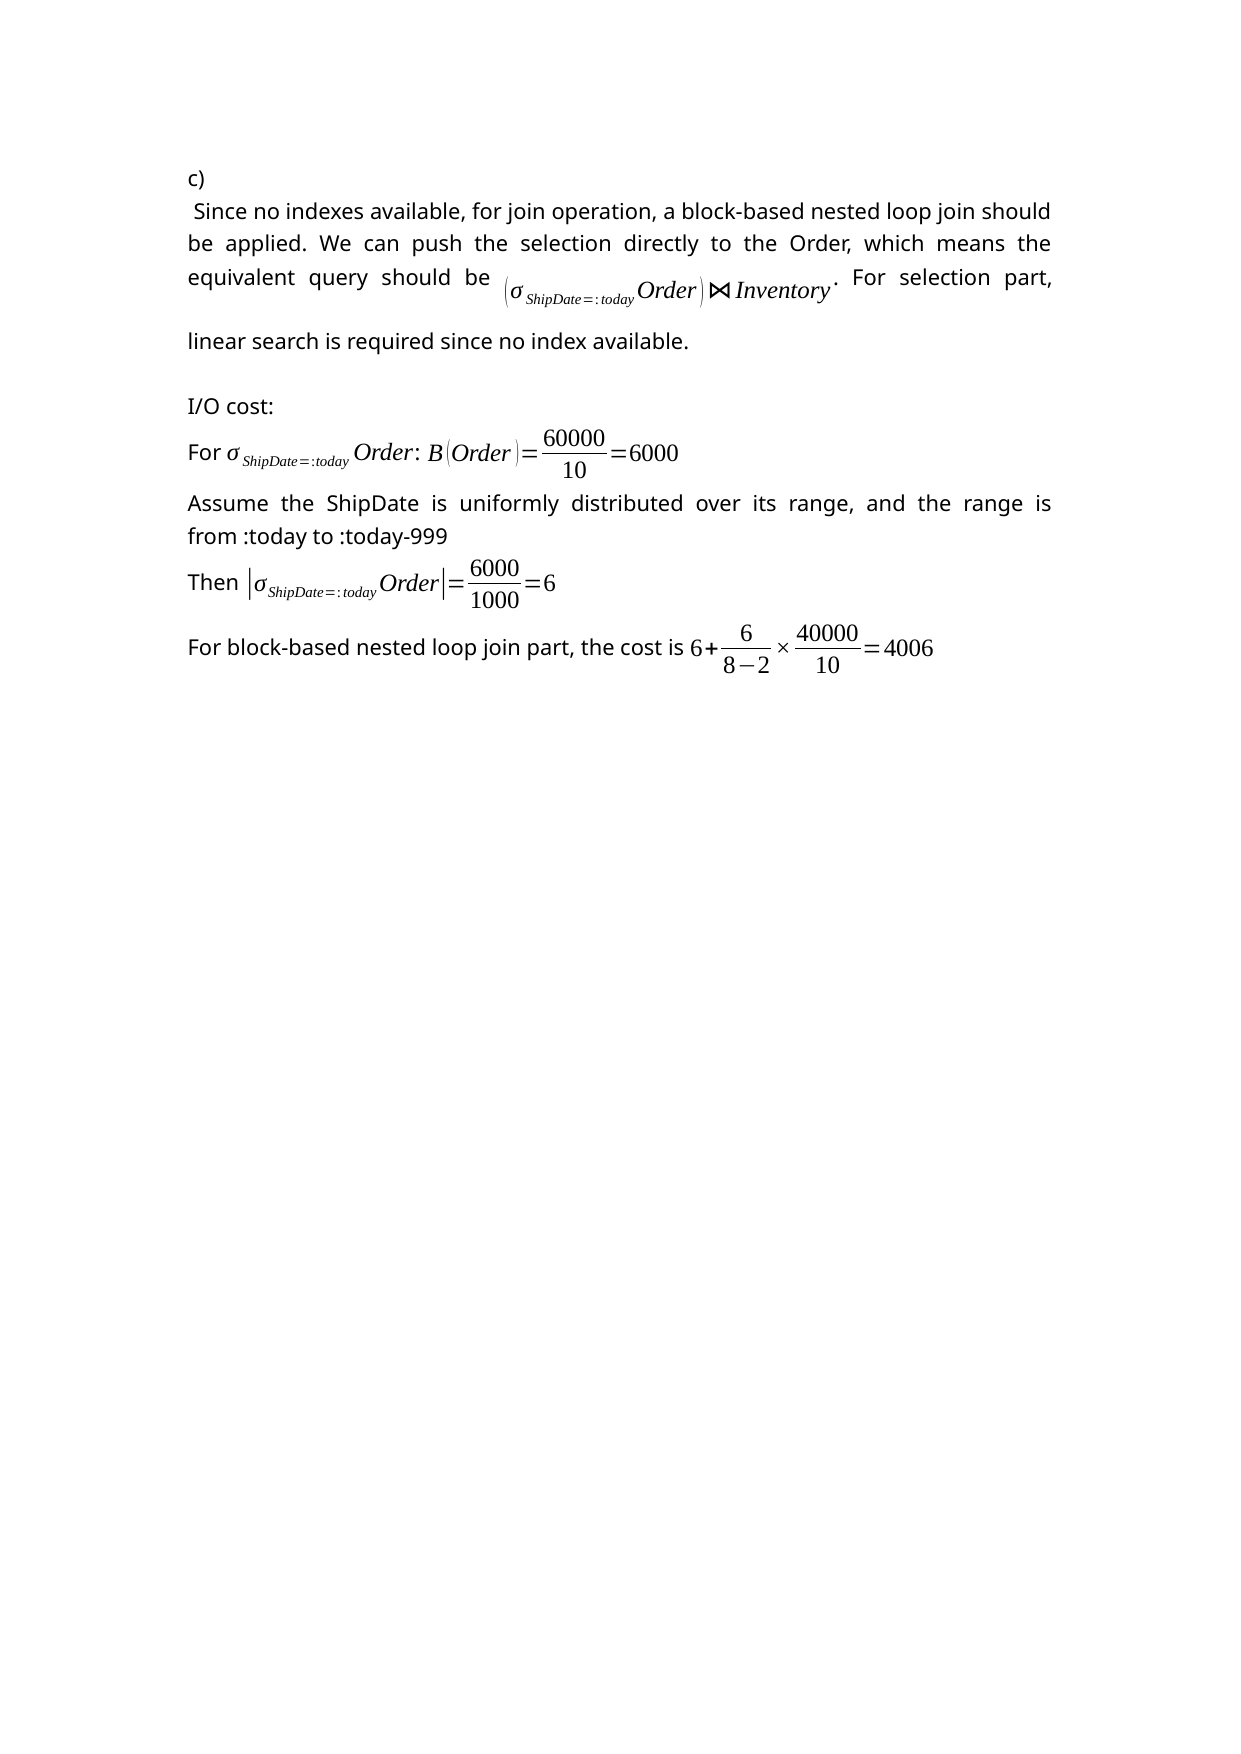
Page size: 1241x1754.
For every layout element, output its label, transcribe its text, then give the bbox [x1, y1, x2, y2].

text Since no indexes available, for join operation, a block-based nested loop join should be applied. We can push the selection directly to the Order, which means the equivalent query should be . For selection part, linear search is required since no index available. [187, 194, 1053, 357]
text Then [187, 552, 1053, 617]
text For : [187, 422, 1053, 487]
text For block-based nested loop join part, the cost is [187, 617, 1053, 682]
text c) [187, 162, 1053, 194]
text Assume the ShipDate is uniformly distributed over its range, and the range is from :today to :today-999 [187, 487, 1053, 552]
text I/O cost: [187, 389, 1053, 422]
